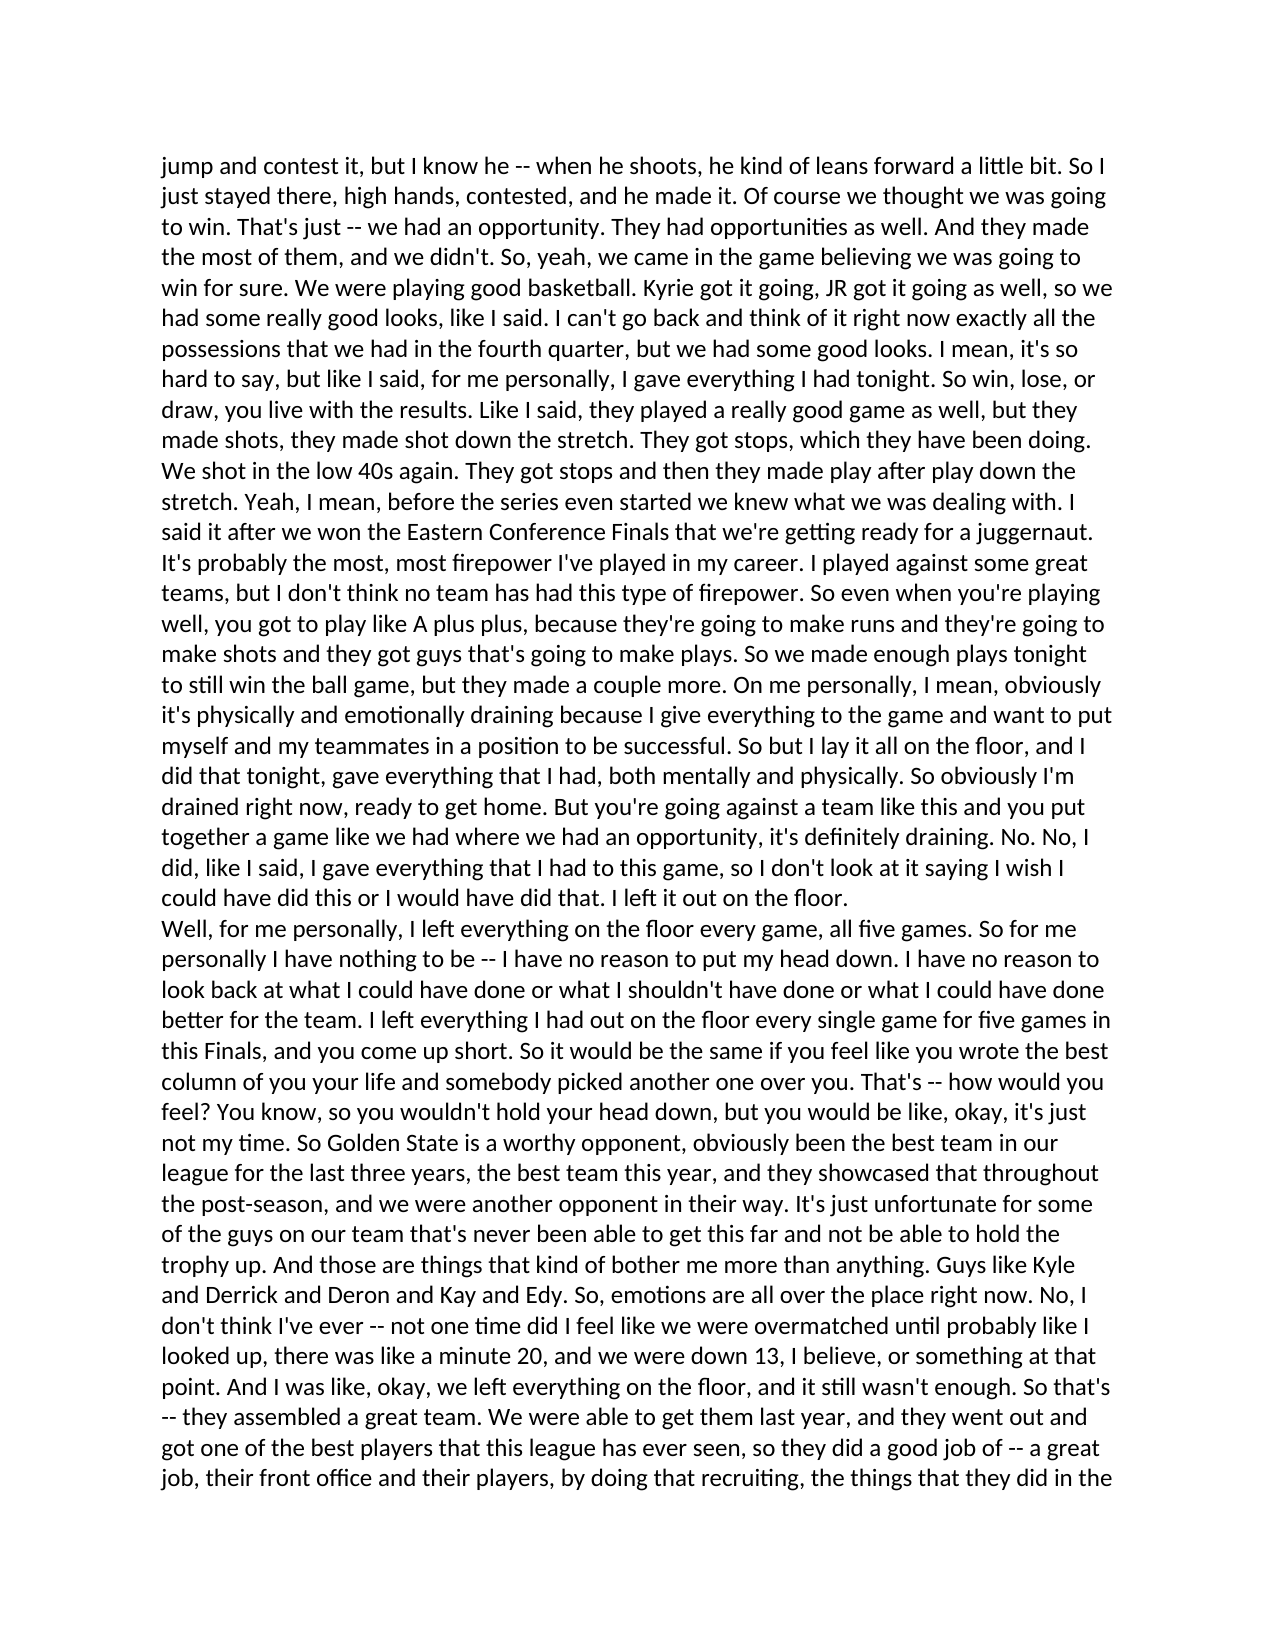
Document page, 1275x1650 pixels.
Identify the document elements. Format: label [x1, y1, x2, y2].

table_cell [150, 913, 1125, 1493]
table_cell [150, 150, 1125, 913]
